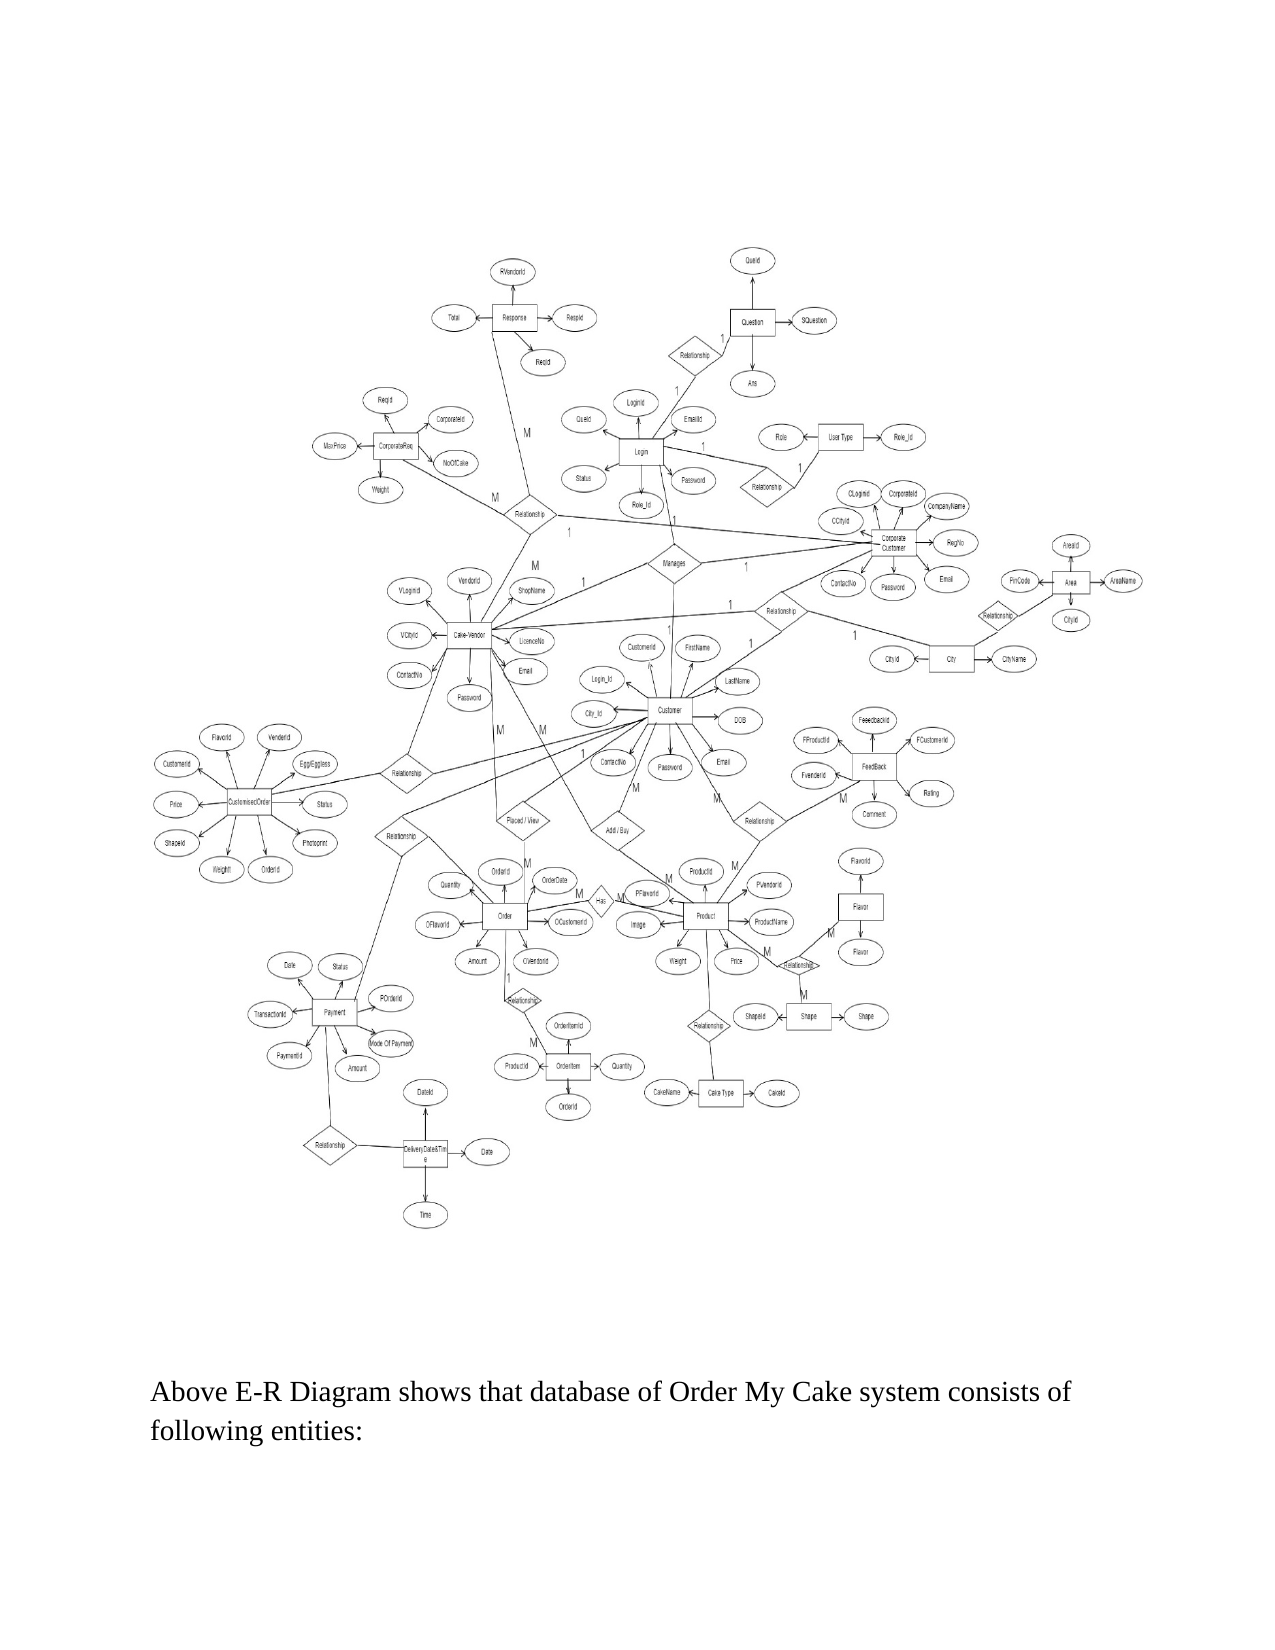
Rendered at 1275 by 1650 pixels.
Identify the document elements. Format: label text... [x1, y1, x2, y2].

text Above E-R Diagram shows that database of Order My Cake system consists of following entities: [150, 1374, 1125, 1446]
picture [84, 150, 1234, 1232]
